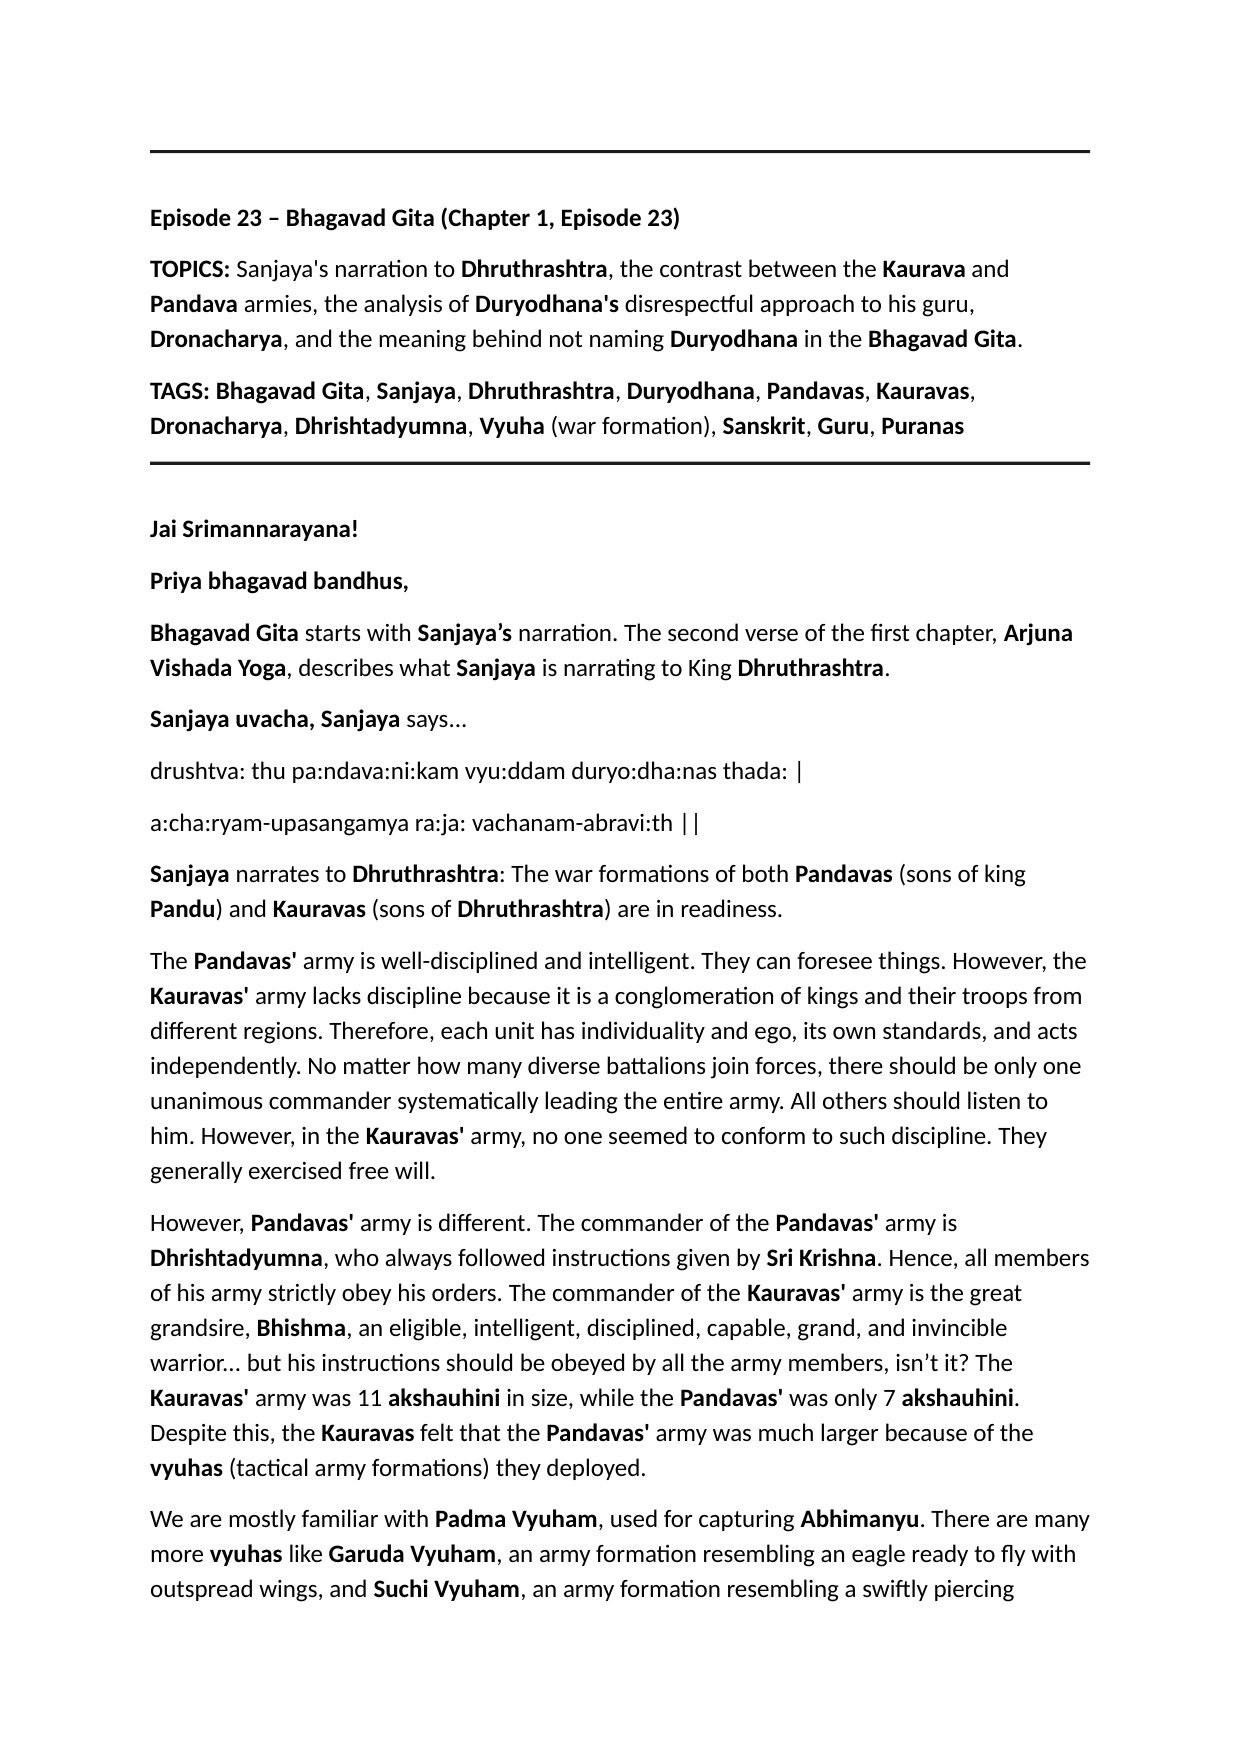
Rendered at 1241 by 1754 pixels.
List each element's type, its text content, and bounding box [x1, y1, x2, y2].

text drushtva: thu pa:ndava:ni:kam vyu:ddam duryo:dha:nas thada: | [150, 755, 1090, 786]
text Jai Srimannarayana! [150, 513, 1090, 544]
text TOPICS: Sanjaya's narration to Dhruthrashtra, the contrast between the Kaurava and Pandava armies, the analysis of Duryodhana's disrespectful approach to his guru, Dronacharya, and the meaning behind not naming Duryodhana in the Bhagavad Gita. [150, 253, 1090, 354]
text TAGS: Bhagavad Gita, Sanjaya, Dhruthrashtra, Duryodhana, Pandavas, Kauravas, Dronacharya, Dhrishtadyumna, Vyuha (war formation), Sanskrit, Guru, Puranas [150, 375, 1090, 441]
text Sanjaya narrates to Dhruthrashtra: The war formations of both Pandavas (sons of king Pandu) and Kauravas (sons of Dhruthrashtra) are in readiness. [150, 858, 1090, 924]
text The Pandavas' army is well-disciplined and intelligent. They can foresee things. However, the Kauravas' army lacks discipline because it is a conglomeration of kings and their troops from different regions. Therefore, each unit has individuality and ego, its own standards, and acts independently. No matter how many diverse battalions join forces, there should be only one unanimous commander systematically leading the entire army. All others should listen to him. However, in the Kauravas' army, no one seemed to conform to such discipline. They generally exercised free will. [150, 945, 1090, 1186]
text a:cha:ryam-upasangamya ra:ja: vachanam-abravi:th || [150, 807, 1090, 837]
text Bhagavad Gita starts with Sanjaya’s narration. The second verse of the first chapter, Arjuna Vishada Yoga, describes what Sanjaya is narrating to King Dhruthrashtra. [150, 617, 1090, 682]
text Priya bhagavad bandhus, [150, 565, 1090, 596]
text Episode 23 – Bhagavad Gita (Chapter 1, Episode 23) [150, 202, 1090, 232]
text However, Pandavas' army is different. The commander of the Pandavas' army is Dhrishtadyumna, who always followed instructions given by Sri Krishna. Hence, all members of his army strictly obey his orders. The commander of the Kauravas' army is the great grandsire, Bhishma, an eligible, intelligent, disciplined, capable, grand, and invincible warrior... but his instructions should be obeyed by all the army members, isn’t it? The Kauravas' army was 11 akshauhini in size, while the Pandavas' was only 7 akshauhini. Despite this, the Kauravas felt that the Pandavas' army was much larger because of the vyuhas (tactical army formations) they deployed. [150, 1207, 1090, 1482]
text Sanjaya uvacha, Sanjaya says... [150, 703, 1090, 734]
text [150, 1503, 1090, 1604]
